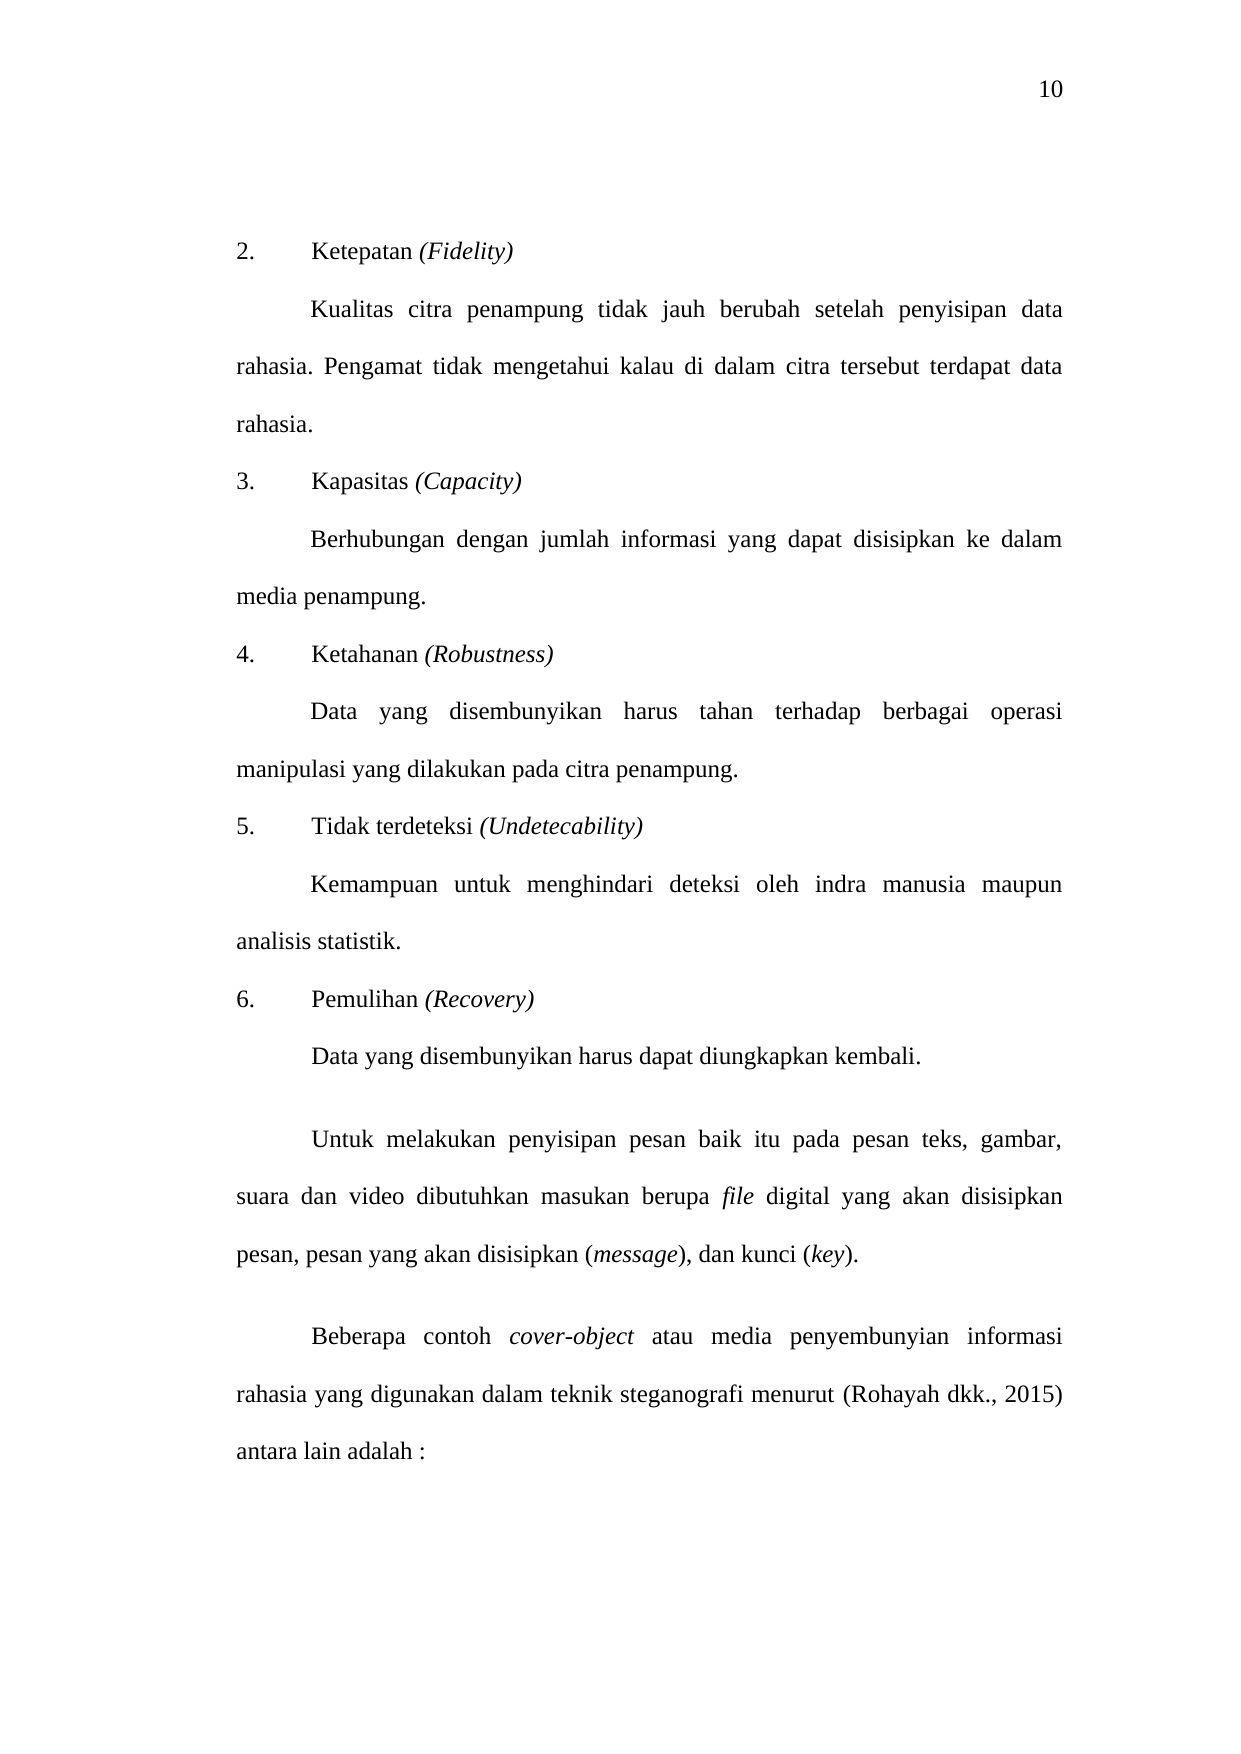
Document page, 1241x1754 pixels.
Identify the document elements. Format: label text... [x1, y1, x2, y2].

list Berhubungan dengan jumlah informasi yang dapat disisipkan ke dalam media penampung. [236, 524, 1063, 610]
list Ketahanan (Robustness) [236, 639, 1063, 667]
list Untuk melakukan penyisipan pesan baik itu pada pesan teks, gambar, suara dan video dibutuhkan masukan berupa file digital yang akan disisipkan pesan, pesan yang akan disisipkan (message), dan kunci (key). [236, 1124, 1063, 1267]
list Kapasitas (Capacity) [236, 466, 1063, 495]
list Beberapa contoh cover-object atau media penyembunyian informasi rahasia yang digunakan dalam teknik steganografi menurut (Rohayah dkk., 2015) antara lain adalah : [236, 1321, 1063, 1465]
list Ketepatan (Fidelity) [236, 236, 1063, 265]
list Tidak terdeteksi (Undetecability) [236, 811, 1063, 840]
list Data yang disembunyikan harus tahan terhadap berbagai operasi manipulasi yang dilakukan pada citra penampung. [236, 696, 1063, 782]
list Kemampuan untuk menghindari deteksi oleh indra manusia maupun analisis statistik. [236, 869, 1063, 955]
list Pemulihan (Recovery) [236, 984, 1063, 1012]
list Kualitas citra penampung tidak jauh berubah setelah penyisipan data rahasia. Pengamat tidak mengetahui kalau di dalam citra tersebut terdapat data rahasia. [236, 294, 1063, 437]
text Data yang disembunyikan harus dapat diungkapkan kembali. [236, 1041, 1063, 1070]
